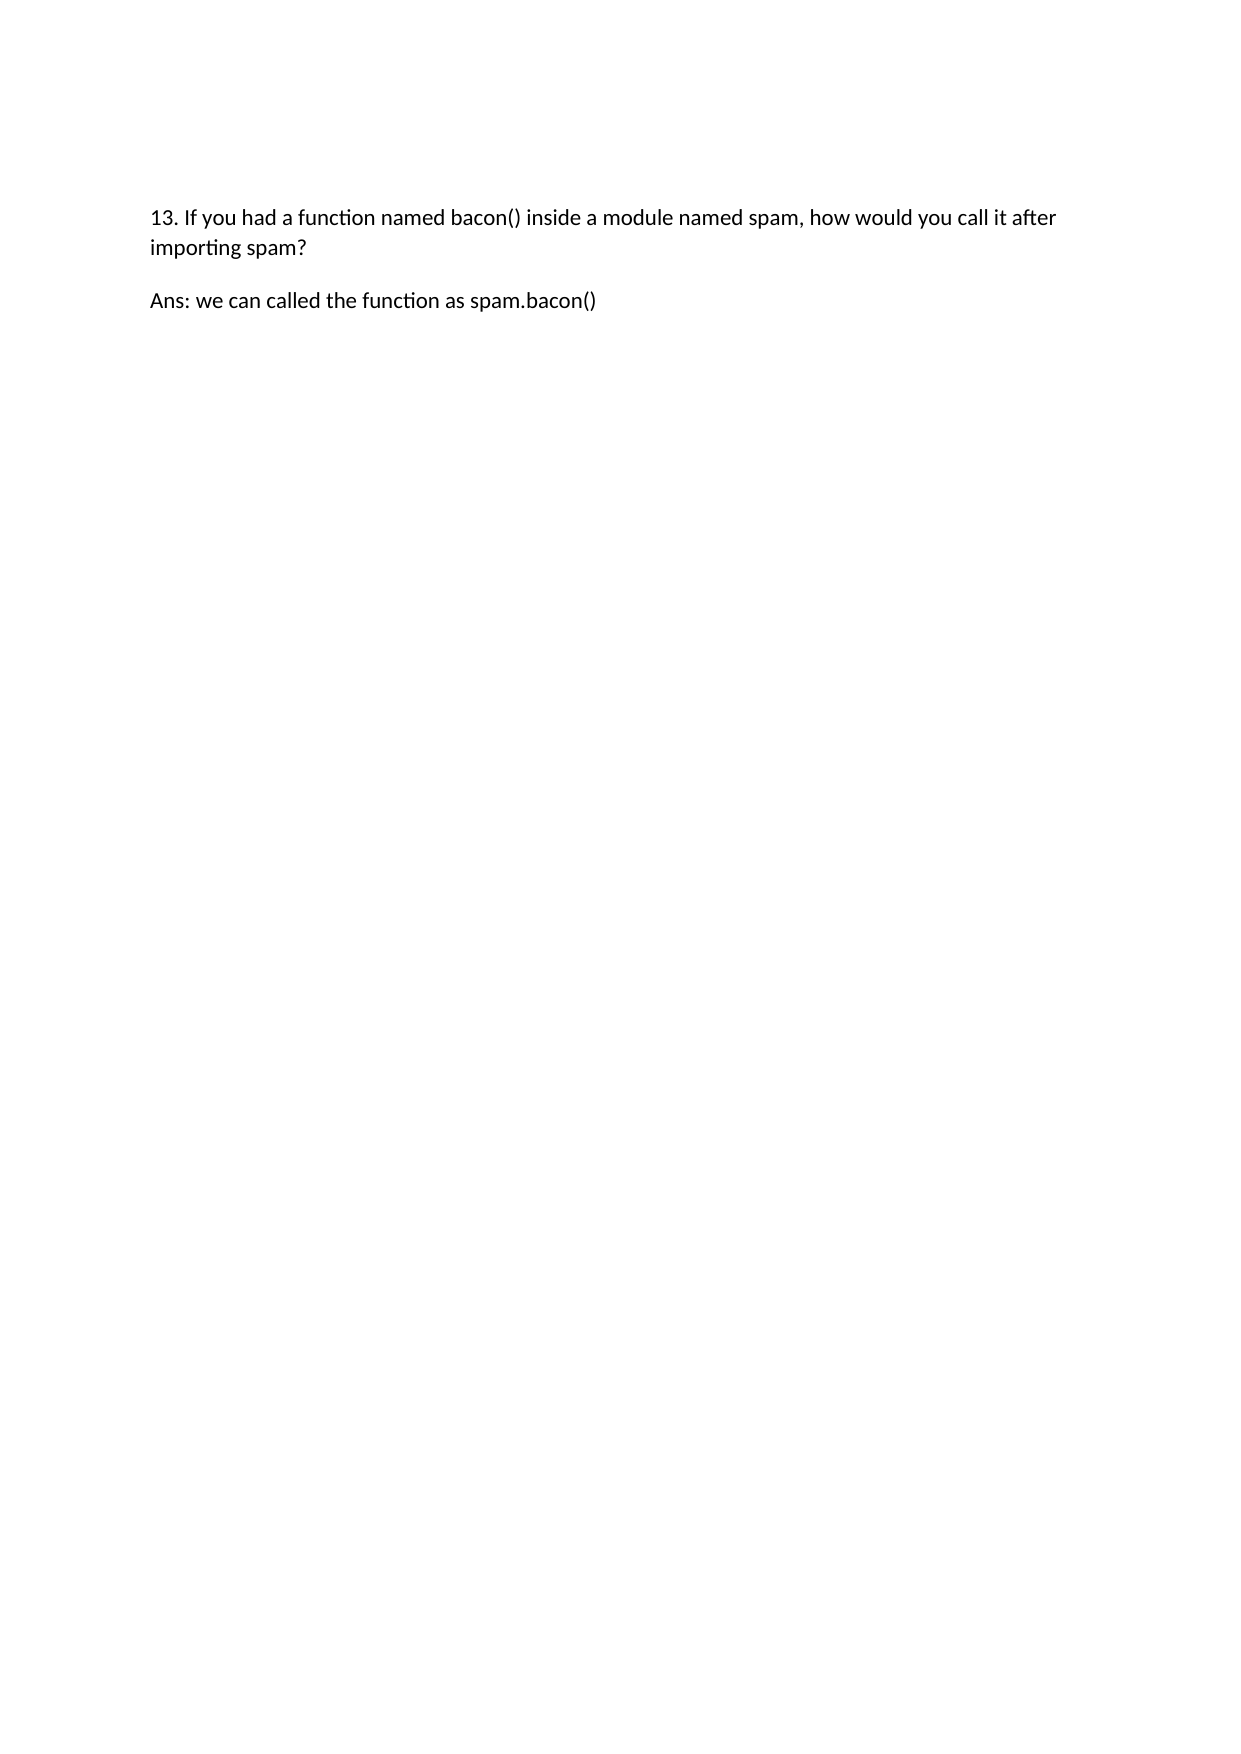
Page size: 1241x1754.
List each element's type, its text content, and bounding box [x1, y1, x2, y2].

text Ans: we can called the function as spam.bacon() [150, 286, 1090, 314]
text 13. If you had a function named bacon() inside a module named spam, how would you call it after importing spam? [150, 203, 1090, 261]
